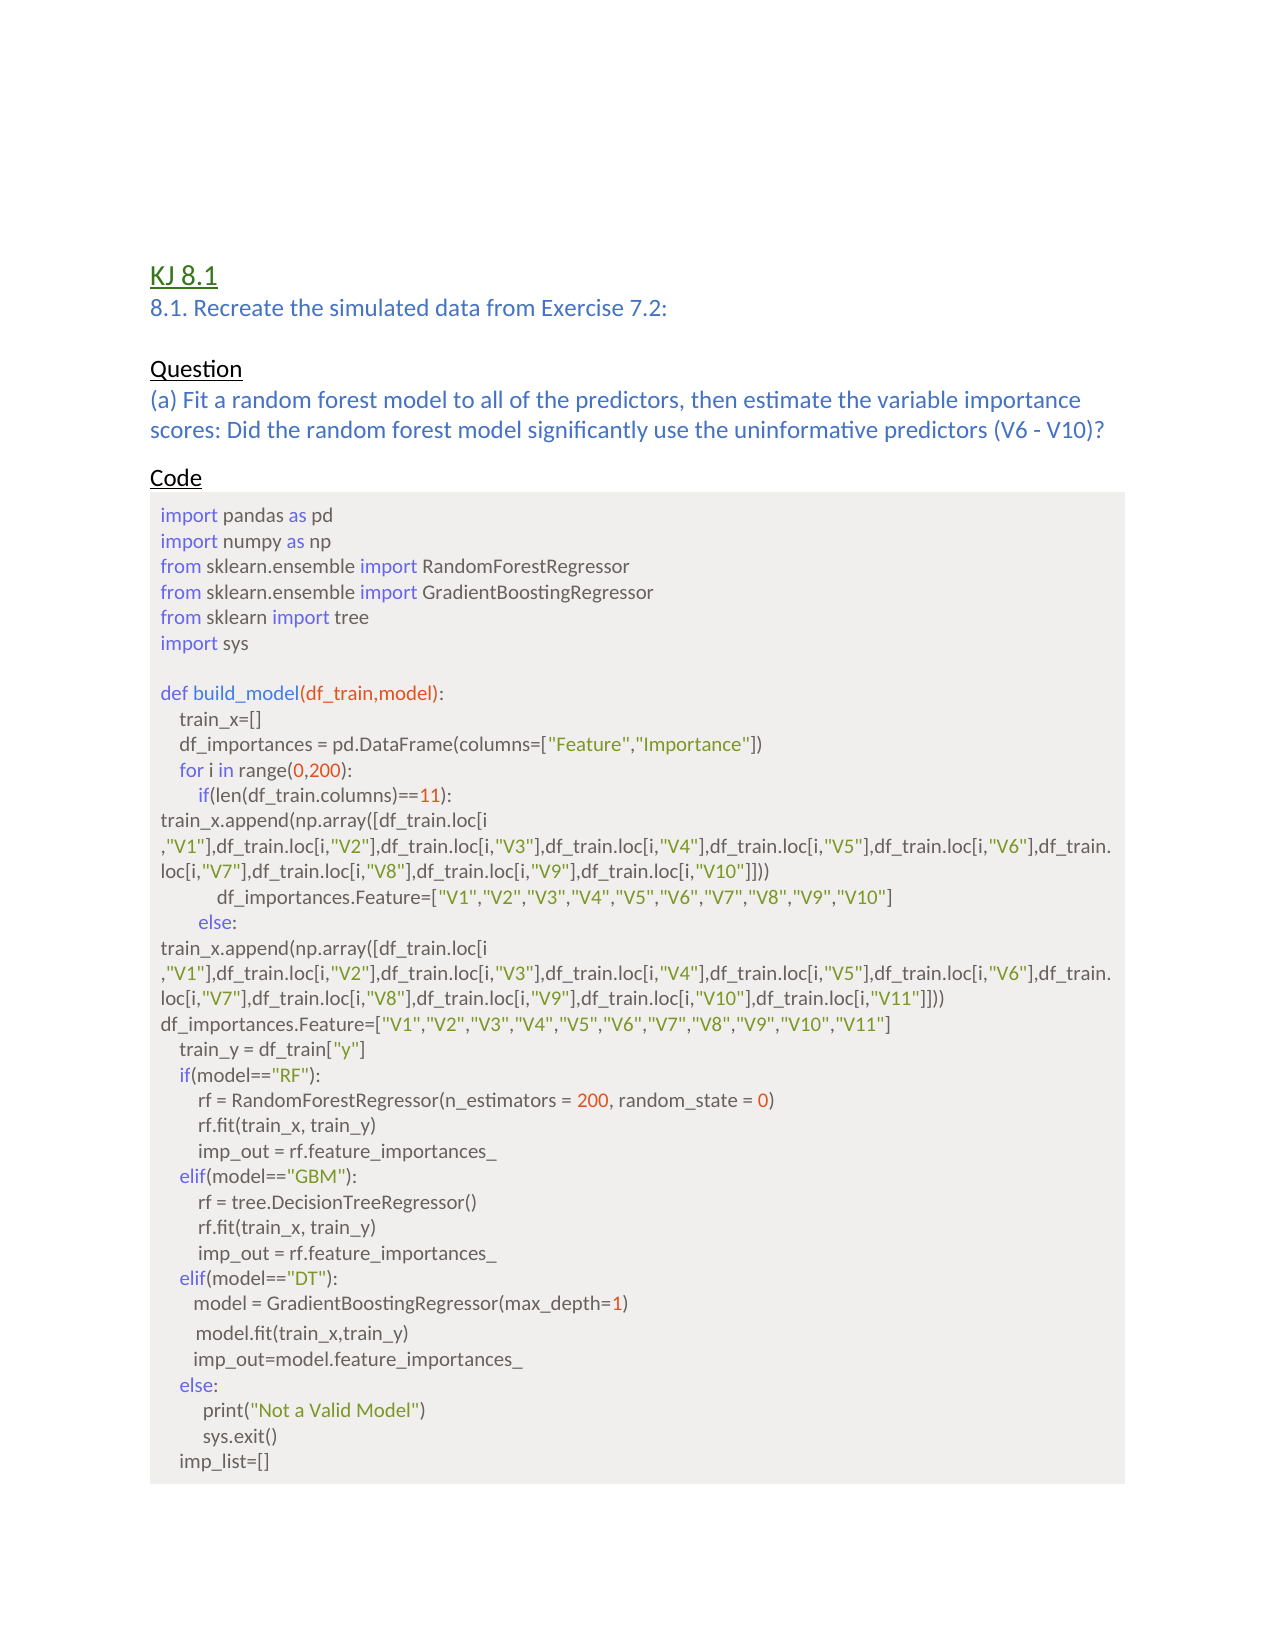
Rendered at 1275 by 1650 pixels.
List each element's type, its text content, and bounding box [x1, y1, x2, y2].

text Question [150, 353, 1125, 384]
text 8.1. Recreate the simulated data from Exercise 7.2: [150, 292, 1125, 323]
text Code [150, 462, 1125, 492]
text (a) Fit a random forest model to all of the predictors, then estimate the variable importance scores: Did the random forest model significantly use the uninformative predictors (V6 - V10)? [150, 384, 1125, 445]
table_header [150, 492, 1125, 1484]
subtitle KJ 8.1 [150, 257, 1125, 292]
